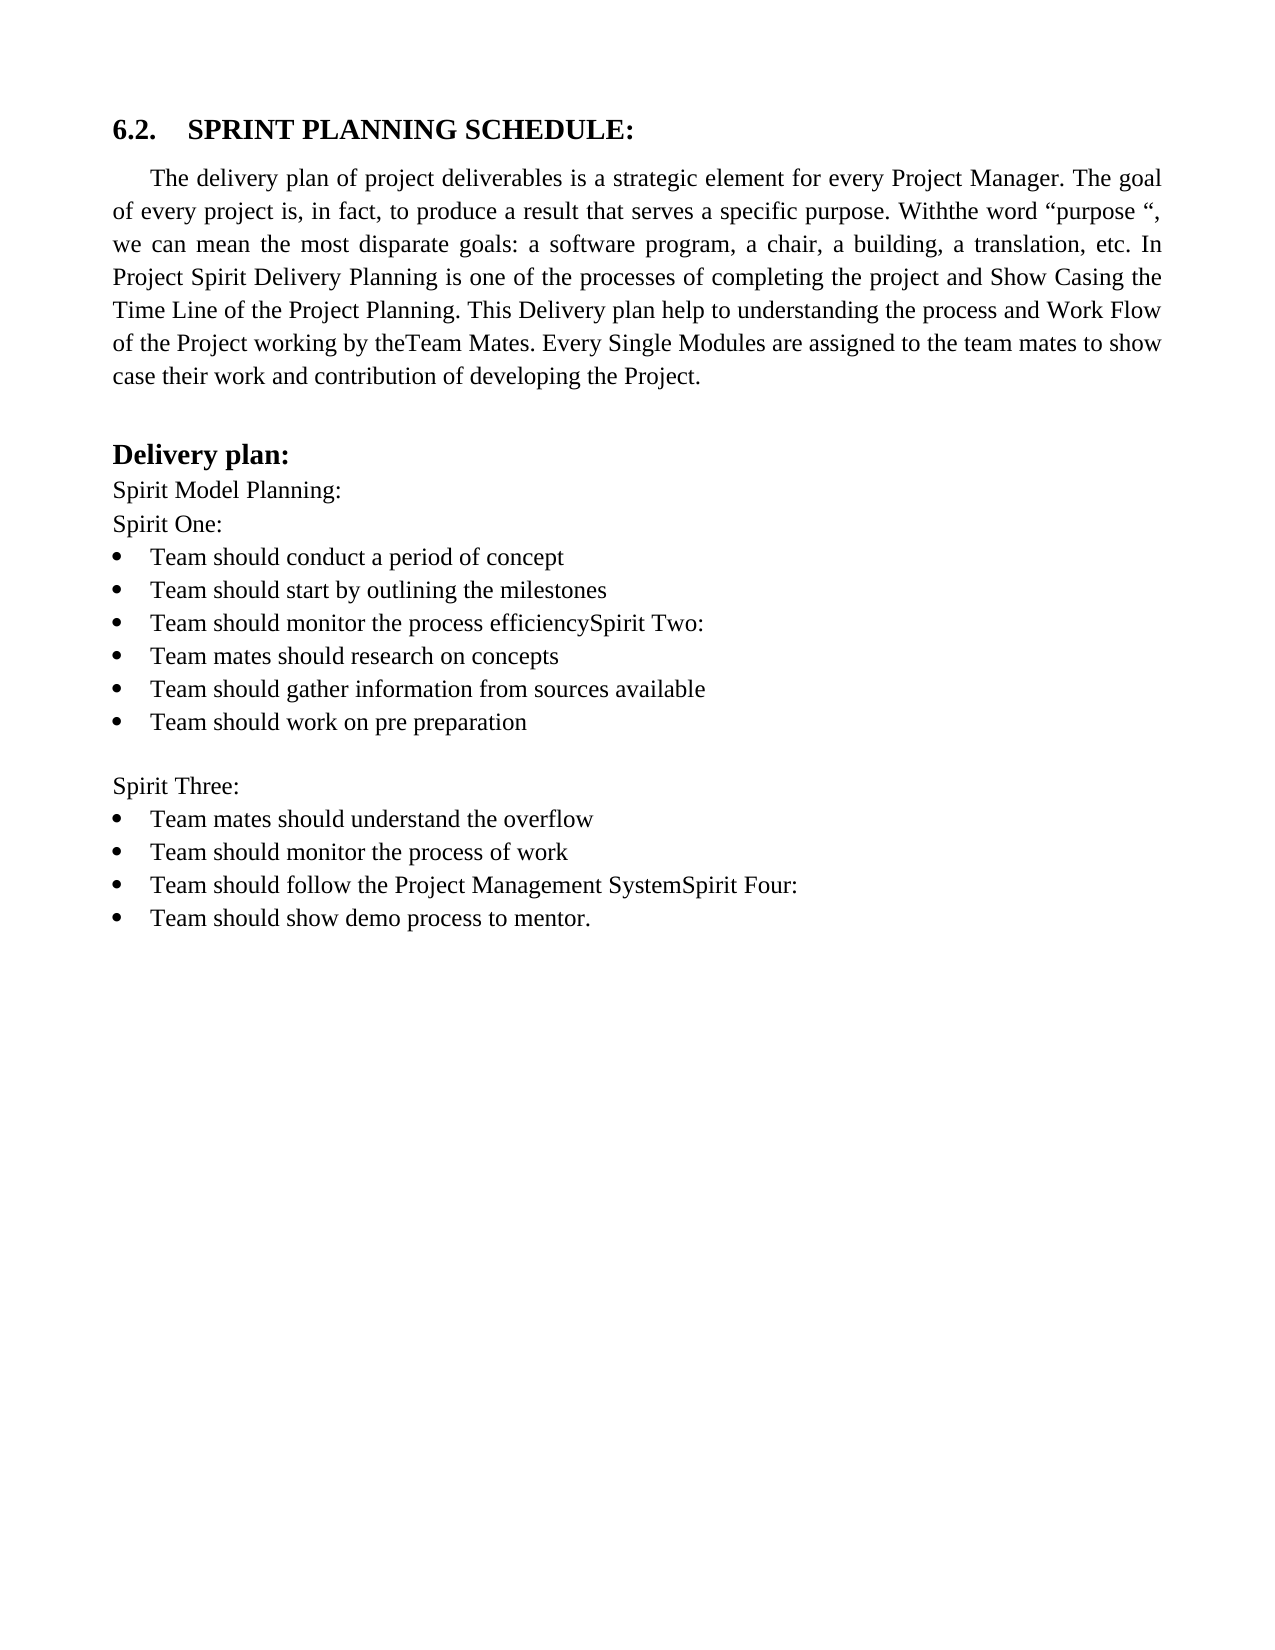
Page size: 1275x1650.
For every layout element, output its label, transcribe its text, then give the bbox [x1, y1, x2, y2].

text Spirit Model Planning: [112, 476, 1248, 504]
list Team mates should understand the overflow [112, 804, 1248, 833]
subtitle Delivery plan: [112, 437, 1248, 471]
list Team should work on pre preparation [112, 707, 1248, 736]
list Team should start by outlining the milestones [112, 575, 1248, 604]
text Spirit One: [112, 509, 1248, 537]
list Team should show demo process to mentor. [112, 903, 1248, 932]
list Team should follow the Project Management SystemSpirit Four: [112, 870, 1248, 899]
text The delivery plan of project deliverables is a strategic element for every Project Manager. The goal of every project is, in fact, to produce a result that serves a specific purpose. Withthe word “purpose “, we can mean the most disparate goals: a software program, a chair, a building, a translation, etc. In Project Spirit Delivery Planning is one of the processes of completing the project and Show Casing the Time Line of the Project Planning. This Delivery plan help to understanding the process and Work Flow of the Project working by theTeam Mates. Every Single Modules are assigned to the team mates to show case their work and contribution of developing the Project. [112, 163, 1163, 389]
list SPRINT PLANNING SCHEDULE: [112, 112, 1248, 146]
list Team should monitor the process efficiencySpirit Two: [112, 608, 1248, 637]
list Team should conduct a period of concept [112, 542, 1248, 571]
list Team should gather information from sources available [112, 674, 1248, 703]
list Team should monitor the process of work [112, 837, 1248, 866]
list Team mates should research on concepts [112, 641, 1248, 669]
text Spirit Three: [112, 771, 1248, 800]
